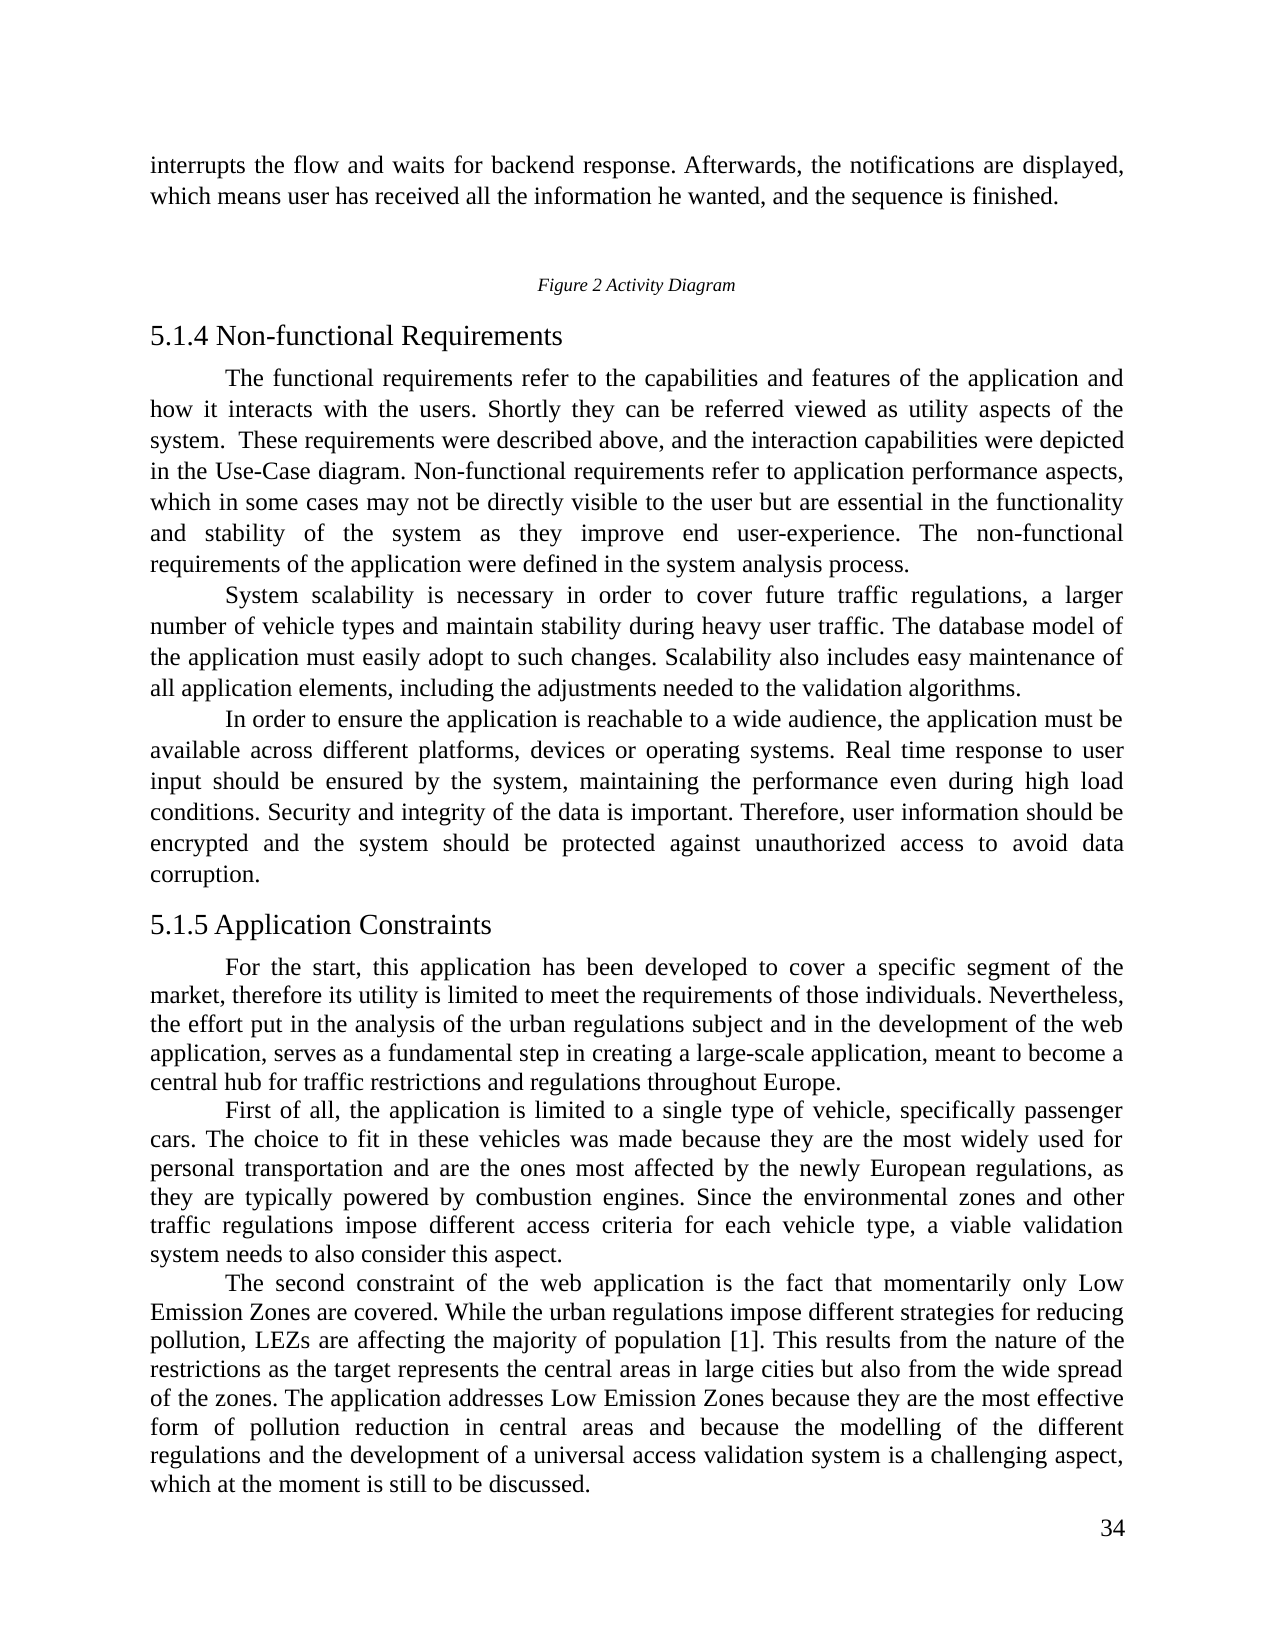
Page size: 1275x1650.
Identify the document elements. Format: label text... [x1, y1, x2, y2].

text Figure 8 represents the activity diagram of the Route Planner page and depicts the procedural sequence triggered by the user. After the form is submitted via the HTTP Post request, the diagram represents the asynchronous behaviour of the application, as the frontend interfaces interrupts the flow and waits for backend response. Afterwards, the notifications are displayed, which means user has received all the information he wanted, and the sequence is finished. [150, 150, 1125, 210]
text For the start, this application has been developed to cover a specific segment of the market, therefore its utility is limited to meet the requirements of those individuals. Nevertheless, the effort put in the analysis of the urban regulations subject and in the development of the web application, serves as a fundamental step in creating a large-scale application, meant to become a central hub for traffic restrictions and regulations throughout Europe. [150, 952, 1125, 1095]
subtitle 5.1.4 Non-functional Requirements [150, 318, 1125, 352]
text In order to ensure the application is reachable to a wide audience, the application must be available across different platforms, devices or operating systems. Real time response to user input should be ensured by the system, maintaining the performance even during high load conditions. Security and integrity of the data is important. Therefore, user information should be encrypted and the system should be protected against unauthorized access to avoid data corruption. [150, 704, 1125, 888]
text The functional requirements refer to the capabilities and features of the application and how it interacts with the users. Shortly they can be referred viewed as utility aspects of the system. These requirements were described above, and the interaction capabilities were depicted in the Use-Case diagram. Non-functional requirements refer to application performance aspects, which in some cases may not be directly visible to the user but are essential in the functionality and stability of the system as they improve end user-experience. The non-functional requirements of the application were defined in the system analysis process. [150, 363, 1125, 578]
subtitle 5.1.5 Application Constraints [150, 907, 1125, 941]
text System scalability is necessary in order to cover future traffic regulations, a larger number of vehicle types and maintain stability during heavy user traffic. The database model of the application must easily adopt to such changes. Scalability also includes easy maintenance of all application elements, including the adjustments needed to the validation algorithms. [150, 580, 1125, 702]
text First of all, the application is limited to a single type of vehicle, specifically passenger cars. The choice to fit in these vehicles was made because they are the most widely used for personal transportation and are the ones most affected by the newly European regulations, as they are typically powered by combustion engines. Since the environmental zones and other traffic regulations impose different access criteria for each vehicle type, a viable validation system needs to also consider this aspect. [150, 1095, 1125, 1268]
text The second constraint of the web application is the fact that momentarily only Low Emission Zones are covered. While the urban regulations impose different strategies for reducing pollution, LEZs are affecting the majority of population [1]. This results from the nature of the restrictions as the target represents the central areas in large cities but also from the wide spread of the zones. The application addresses Low Emission Zones because they are the most effective form of pollution reduction in central areas and because the modelling of the different regulations and the development of a universal access validation system is a challenging aspect, which at the moment is still to be discussed. [150, 1268, 1125, 1498]
text Figure 2 Activity Diagram [150, 274, 1125, 296]
